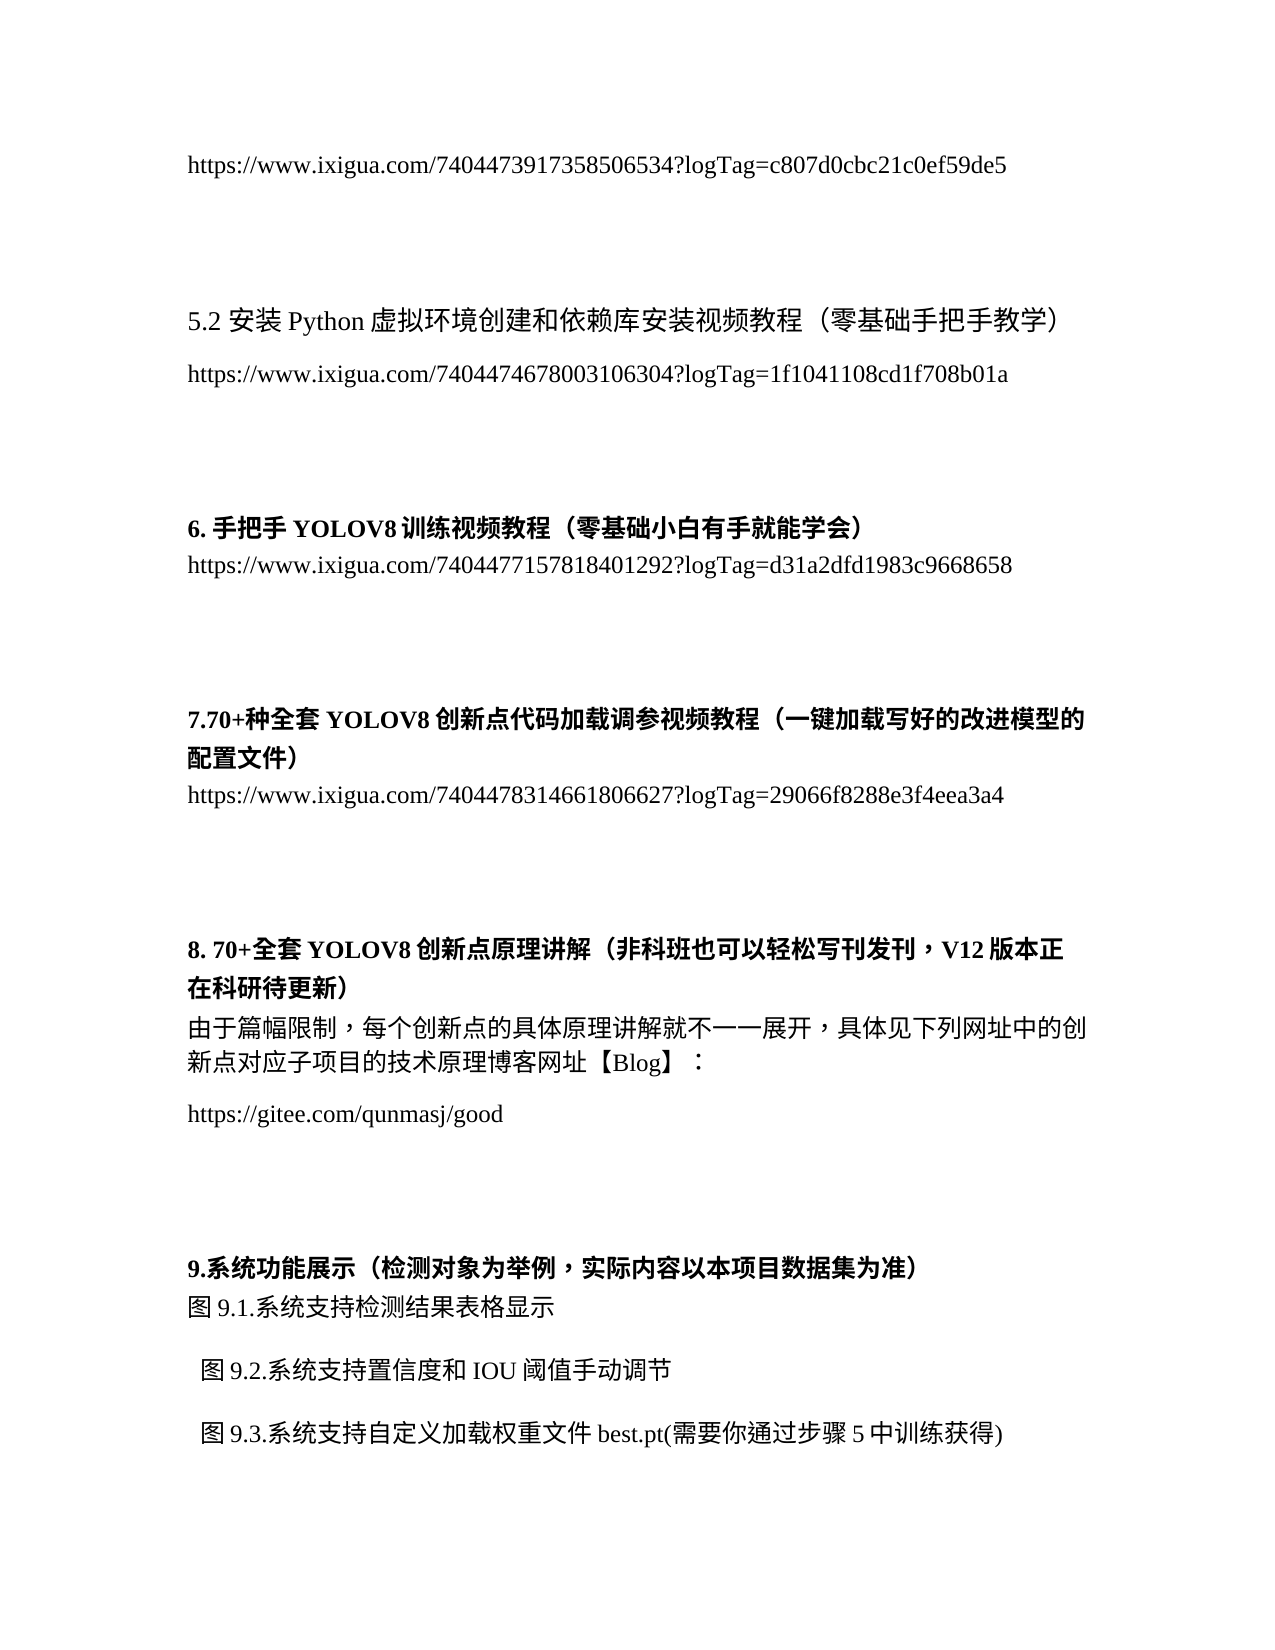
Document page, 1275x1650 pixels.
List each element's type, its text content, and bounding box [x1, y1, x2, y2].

subtitle 9.系统功能展示（检测对象为举例，实际内容以本项目数据集为准） [187, 1251, 1087, 1285]
text https://www.ixigua.com/7404478314661806627?logTag=29066f8288e3f4eea3a4 [187, 780, 1087, 809]
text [187, 1290, 1087, 1478]
text https://www.ixigua.com/7404477157818401292?logTag=d31a2dfd1983c9668658 [187, 550, 1087, 579]
text https://www.ixigua.com/7404474678003106304?logTag=1f1041108cd1f708b01a [187, 359, 1087, 388]
subtitle 7.70+种全套YOLOV8创新点代码加载调参视频教程（一键加载写好的改进模型的配置文件） [187, 702, 1087, 775]
text https://gitee.com/qunmasj/good [187, 1099, 1087, 1128]
text 5.2 安装Python虚拟环境创建和依赖库安装视频教程（零基础手把手教学） [187, 302, 1087, 338]
text 由于篇幅限制，每个创新点的具体原理讲解就不一一展开，具体见下列网址中的创新点对应子项目的技术原理博客网址【Blog】： [187, 1010, 1087, 1078]
subtitle 8. 70+全套YOLOV8创新点原理讲解（非科班也可以轻松写刊发刊，V12版本正在科研待更新） [187, 932, 1087, 1005]
subtitle 6. 手把手YOLOV8训练视频教程（零基础小白有手就能学会） [187, 511, 1087, 545]
text https://www.ixigua.com/7404473917358506534?logTag=c807d0cbc21c0ef59de5 [187, 150, 1087, 179]
